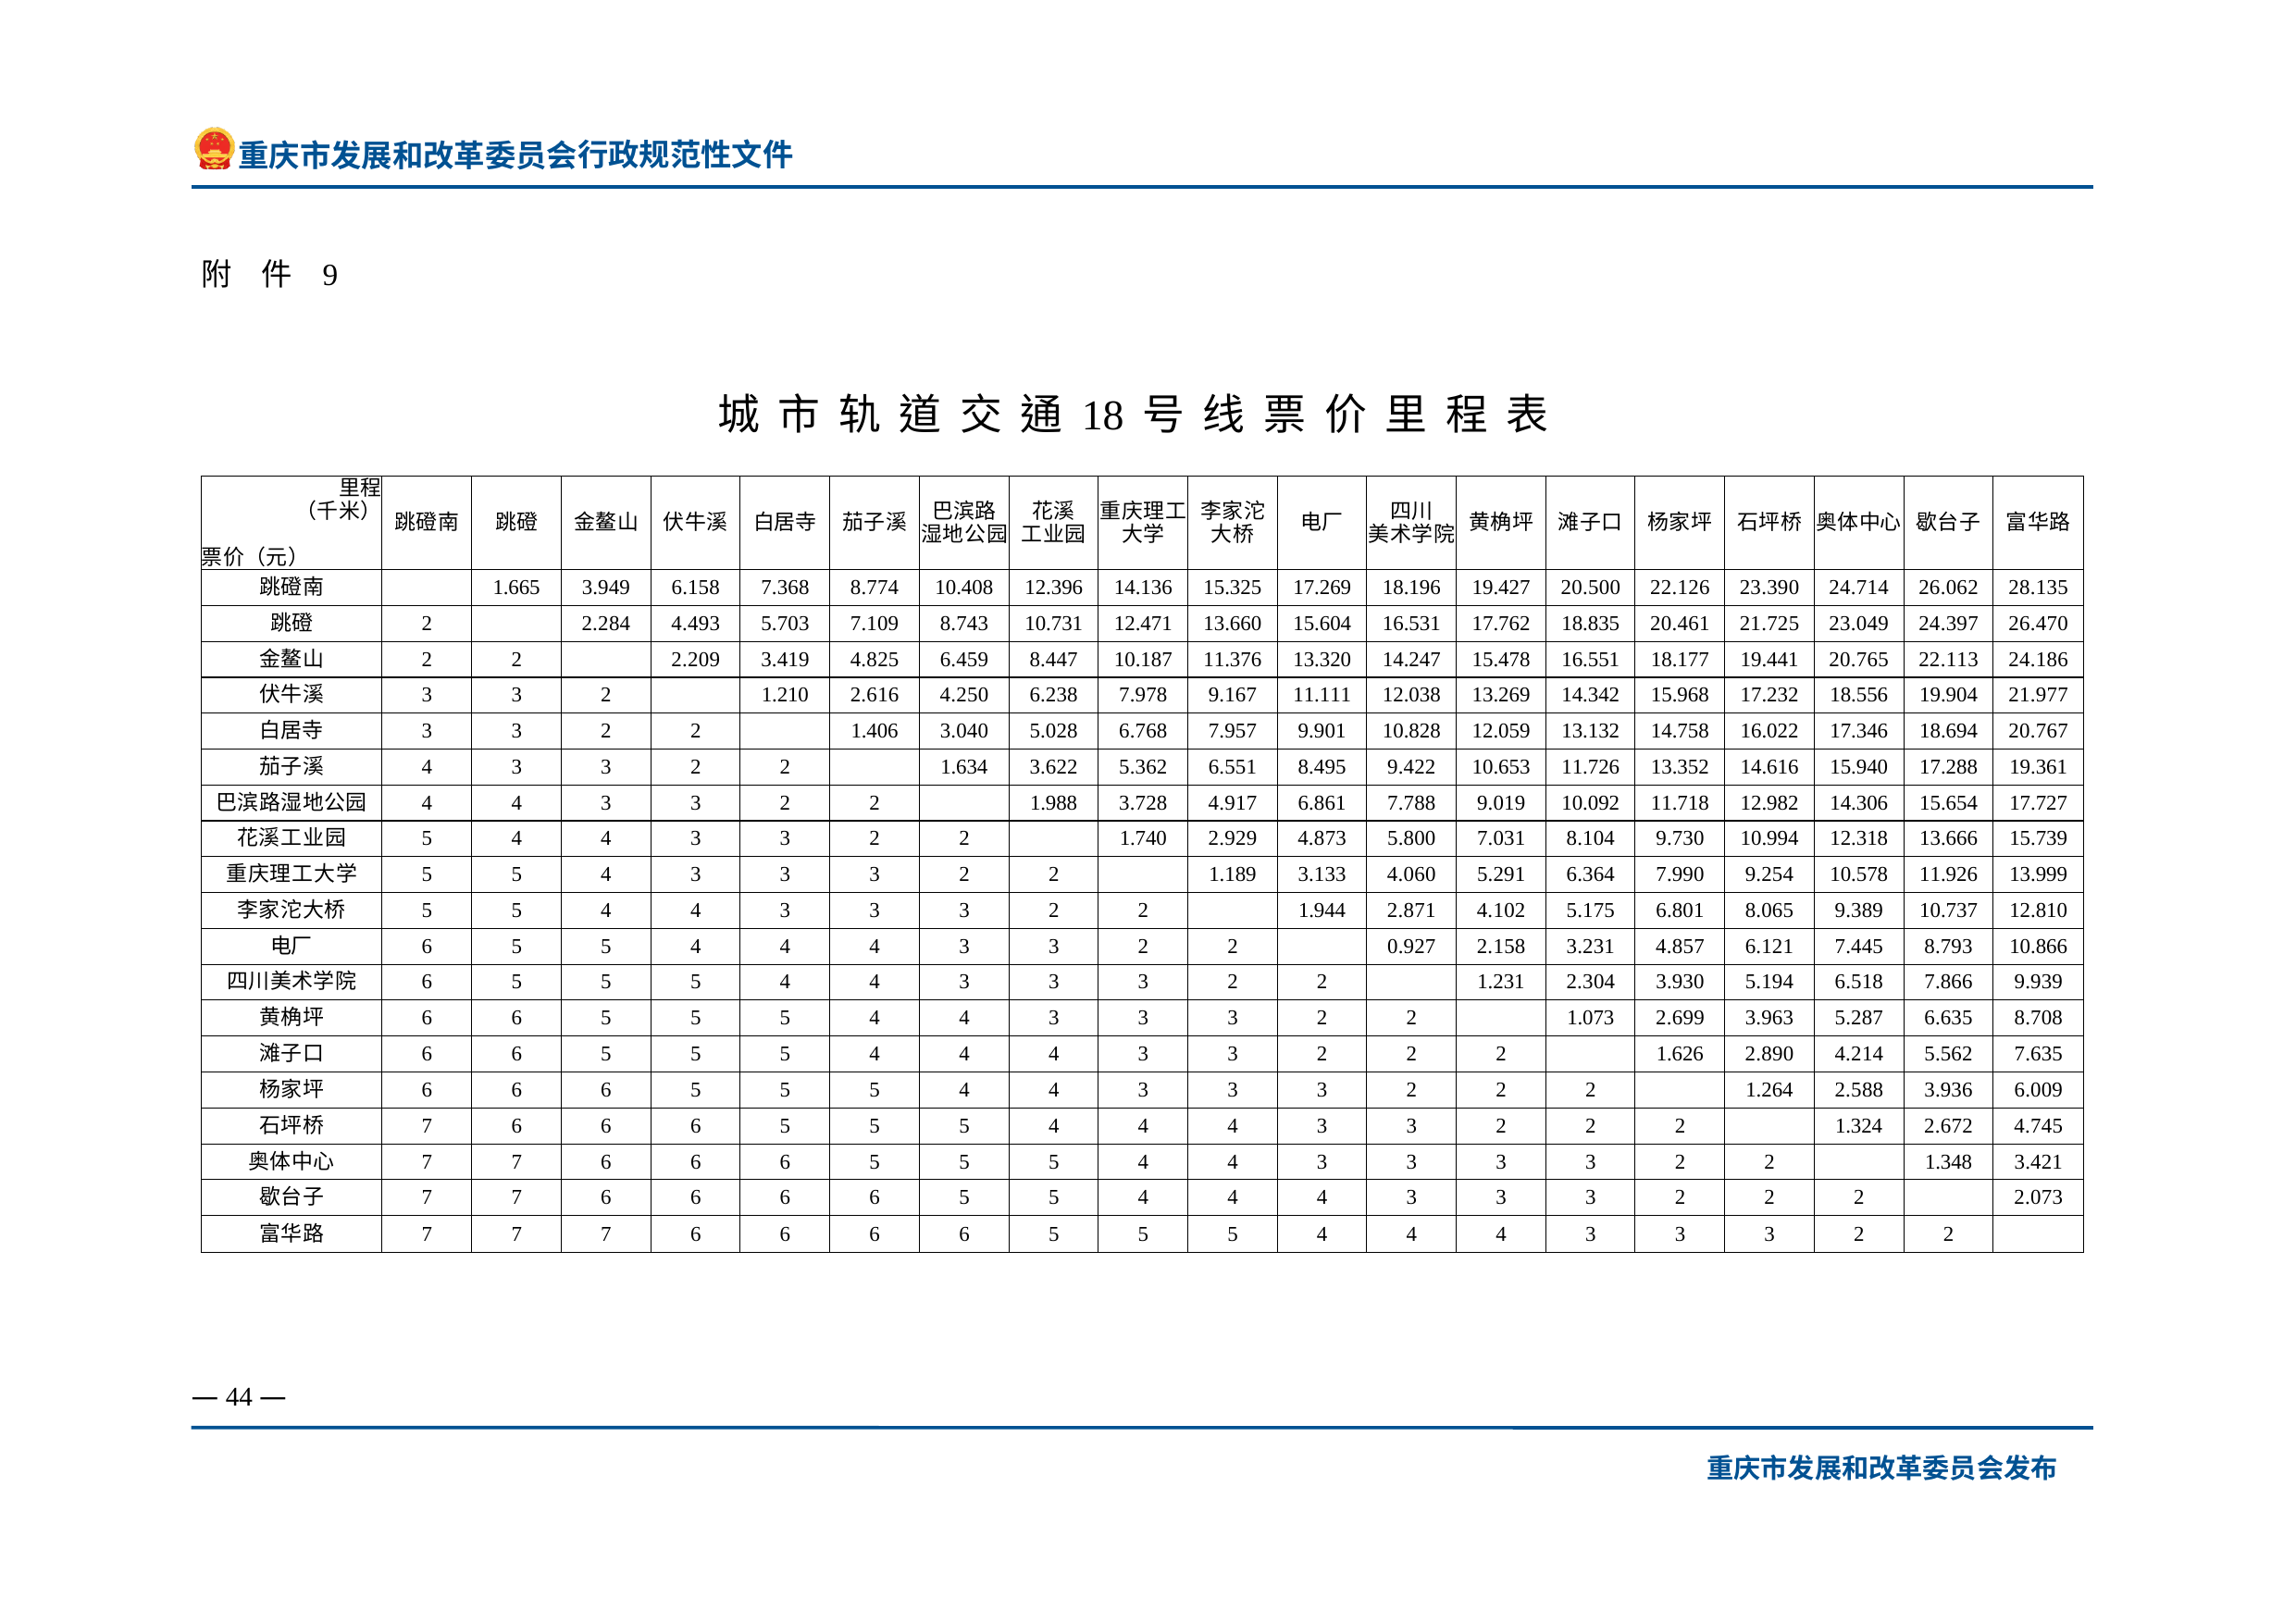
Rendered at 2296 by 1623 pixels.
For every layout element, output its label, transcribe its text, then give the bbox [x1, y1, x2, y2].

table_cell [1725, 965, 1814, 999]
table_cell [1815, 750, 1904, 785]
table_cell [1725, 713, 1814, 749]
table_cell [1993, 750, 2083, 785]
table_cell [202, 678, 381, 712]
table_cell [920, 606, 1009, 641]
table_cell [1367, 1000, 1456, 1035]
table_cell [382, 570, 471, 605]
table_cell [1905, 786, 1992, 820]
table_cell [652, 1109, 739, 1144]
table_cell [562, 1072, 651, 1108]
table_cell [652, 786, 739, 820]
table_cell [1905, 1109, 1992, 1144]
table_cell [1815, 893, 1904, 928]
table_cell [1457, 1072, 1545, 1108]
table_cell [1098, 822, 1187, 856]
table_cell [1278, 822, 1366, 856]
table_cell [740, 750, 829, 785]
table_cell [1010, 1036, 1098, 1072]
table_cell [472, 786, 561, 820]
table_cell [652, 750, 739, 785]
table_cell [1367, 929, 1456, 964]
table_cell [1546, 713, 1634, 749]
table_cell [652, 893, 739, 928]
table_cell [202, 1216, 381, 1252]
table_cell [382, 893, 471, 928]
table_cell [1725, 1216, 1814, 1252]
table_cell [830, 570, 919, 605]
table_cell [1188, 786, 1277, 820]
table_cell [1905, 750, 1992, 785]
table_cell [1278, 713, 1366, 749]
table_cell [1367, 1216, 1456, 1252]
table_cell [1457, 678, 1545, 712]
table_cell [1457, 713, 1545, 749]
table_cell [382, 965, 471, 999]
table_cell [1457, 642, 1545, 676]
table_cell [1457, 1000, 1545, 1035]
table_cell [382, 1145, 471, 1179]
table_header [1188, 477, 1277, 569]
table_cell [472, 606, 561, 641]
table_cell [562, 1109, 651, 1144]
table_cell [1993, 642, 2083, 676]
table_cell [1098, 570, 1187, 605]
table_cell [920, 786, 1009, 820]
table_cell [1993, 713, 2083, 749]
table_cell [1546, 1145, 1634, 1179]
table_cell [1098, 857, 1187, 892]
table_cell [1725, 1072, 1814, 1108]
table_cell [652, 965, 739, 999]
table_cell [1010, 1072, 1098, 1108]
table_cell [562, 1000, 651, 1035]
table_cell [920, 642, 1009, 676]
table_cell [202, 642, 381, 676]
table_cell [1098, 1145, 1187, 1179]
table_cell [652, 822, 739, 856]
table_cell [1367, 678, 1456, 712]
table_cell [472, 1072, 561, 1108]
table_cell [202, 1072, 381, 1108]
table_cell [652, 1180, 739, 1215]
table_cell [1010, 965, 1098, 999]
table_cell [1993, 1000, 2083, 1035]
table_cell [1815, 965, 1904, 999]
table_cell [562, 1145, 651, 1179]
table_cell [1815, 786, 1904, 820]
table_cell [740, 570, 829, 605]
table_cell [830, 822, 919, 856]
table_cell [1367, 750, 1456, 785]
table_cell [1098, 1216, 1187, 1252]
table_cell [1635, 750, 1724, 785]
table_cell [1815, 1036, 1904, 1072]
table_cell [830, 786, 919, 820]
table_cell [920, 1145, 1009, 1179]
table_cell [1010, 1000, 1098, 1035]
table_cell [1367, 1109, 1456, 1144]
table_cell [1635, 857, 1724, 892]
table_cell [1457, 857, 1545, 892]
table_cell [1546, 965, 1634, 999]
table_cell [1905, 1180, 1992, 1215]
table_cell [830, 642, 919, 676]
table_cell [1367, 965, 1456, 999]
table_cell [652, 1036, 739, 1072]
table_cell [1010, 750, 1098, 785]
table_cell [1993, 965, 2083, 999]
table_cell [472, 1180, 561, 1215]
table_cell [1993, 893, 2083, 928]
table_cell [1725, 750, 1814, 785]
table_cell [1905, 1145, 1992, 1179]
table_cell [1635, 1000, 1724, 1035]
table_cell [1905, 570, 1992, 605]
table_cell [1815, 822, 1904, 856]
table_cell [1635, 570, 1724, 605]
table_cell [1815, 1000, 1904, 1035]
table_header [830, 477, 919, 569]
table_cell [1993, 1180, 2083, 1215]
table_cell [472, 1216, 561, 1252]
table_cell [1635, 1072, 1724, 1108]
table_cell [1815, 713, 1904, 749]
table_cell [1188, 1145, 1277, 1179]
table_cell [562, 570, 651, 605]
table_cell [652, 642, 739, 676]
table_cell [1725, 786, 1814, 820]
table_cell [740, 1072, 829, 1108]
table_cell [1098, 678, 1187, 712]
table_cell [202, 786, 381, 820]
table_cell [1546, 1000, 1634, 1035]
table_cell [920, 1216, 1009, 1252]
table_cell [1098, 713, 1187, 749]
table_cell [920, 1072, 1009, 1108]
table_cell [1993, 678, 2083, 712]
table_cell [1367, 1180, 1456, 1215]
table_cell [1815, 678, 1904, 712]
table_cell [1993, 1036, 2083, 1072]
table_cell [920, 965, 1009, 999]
text 附件9 [201, 246, 2083, 302]
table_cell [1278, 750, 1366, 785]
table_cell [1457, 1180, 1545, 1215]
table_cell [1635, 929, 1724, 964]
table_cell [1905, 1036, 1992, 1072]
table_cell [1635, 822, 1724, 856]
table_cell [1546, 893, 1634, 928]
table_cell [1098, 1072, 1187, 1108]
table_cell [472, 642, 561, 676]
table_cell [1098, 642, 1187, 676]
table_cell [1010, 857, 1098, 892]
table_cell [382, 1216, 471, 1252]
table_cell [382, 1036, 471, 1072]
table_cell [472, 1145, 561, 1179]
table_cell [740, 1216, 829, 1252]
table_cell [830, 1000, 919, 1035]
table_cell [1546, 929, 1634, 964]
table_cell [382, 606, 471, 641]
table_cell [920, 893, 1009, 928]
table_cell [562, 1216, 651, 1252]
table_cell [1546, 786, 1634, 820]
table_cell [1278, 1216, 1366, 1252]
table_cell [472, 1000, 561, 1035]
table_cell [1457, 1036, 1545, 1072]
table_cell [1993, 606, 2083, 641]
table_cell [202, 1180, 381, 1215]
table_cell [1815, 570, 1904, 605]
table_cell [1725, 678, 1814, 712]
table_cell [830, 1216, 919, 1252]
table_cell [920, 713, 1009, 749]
picture [191, 126, 239, 173]
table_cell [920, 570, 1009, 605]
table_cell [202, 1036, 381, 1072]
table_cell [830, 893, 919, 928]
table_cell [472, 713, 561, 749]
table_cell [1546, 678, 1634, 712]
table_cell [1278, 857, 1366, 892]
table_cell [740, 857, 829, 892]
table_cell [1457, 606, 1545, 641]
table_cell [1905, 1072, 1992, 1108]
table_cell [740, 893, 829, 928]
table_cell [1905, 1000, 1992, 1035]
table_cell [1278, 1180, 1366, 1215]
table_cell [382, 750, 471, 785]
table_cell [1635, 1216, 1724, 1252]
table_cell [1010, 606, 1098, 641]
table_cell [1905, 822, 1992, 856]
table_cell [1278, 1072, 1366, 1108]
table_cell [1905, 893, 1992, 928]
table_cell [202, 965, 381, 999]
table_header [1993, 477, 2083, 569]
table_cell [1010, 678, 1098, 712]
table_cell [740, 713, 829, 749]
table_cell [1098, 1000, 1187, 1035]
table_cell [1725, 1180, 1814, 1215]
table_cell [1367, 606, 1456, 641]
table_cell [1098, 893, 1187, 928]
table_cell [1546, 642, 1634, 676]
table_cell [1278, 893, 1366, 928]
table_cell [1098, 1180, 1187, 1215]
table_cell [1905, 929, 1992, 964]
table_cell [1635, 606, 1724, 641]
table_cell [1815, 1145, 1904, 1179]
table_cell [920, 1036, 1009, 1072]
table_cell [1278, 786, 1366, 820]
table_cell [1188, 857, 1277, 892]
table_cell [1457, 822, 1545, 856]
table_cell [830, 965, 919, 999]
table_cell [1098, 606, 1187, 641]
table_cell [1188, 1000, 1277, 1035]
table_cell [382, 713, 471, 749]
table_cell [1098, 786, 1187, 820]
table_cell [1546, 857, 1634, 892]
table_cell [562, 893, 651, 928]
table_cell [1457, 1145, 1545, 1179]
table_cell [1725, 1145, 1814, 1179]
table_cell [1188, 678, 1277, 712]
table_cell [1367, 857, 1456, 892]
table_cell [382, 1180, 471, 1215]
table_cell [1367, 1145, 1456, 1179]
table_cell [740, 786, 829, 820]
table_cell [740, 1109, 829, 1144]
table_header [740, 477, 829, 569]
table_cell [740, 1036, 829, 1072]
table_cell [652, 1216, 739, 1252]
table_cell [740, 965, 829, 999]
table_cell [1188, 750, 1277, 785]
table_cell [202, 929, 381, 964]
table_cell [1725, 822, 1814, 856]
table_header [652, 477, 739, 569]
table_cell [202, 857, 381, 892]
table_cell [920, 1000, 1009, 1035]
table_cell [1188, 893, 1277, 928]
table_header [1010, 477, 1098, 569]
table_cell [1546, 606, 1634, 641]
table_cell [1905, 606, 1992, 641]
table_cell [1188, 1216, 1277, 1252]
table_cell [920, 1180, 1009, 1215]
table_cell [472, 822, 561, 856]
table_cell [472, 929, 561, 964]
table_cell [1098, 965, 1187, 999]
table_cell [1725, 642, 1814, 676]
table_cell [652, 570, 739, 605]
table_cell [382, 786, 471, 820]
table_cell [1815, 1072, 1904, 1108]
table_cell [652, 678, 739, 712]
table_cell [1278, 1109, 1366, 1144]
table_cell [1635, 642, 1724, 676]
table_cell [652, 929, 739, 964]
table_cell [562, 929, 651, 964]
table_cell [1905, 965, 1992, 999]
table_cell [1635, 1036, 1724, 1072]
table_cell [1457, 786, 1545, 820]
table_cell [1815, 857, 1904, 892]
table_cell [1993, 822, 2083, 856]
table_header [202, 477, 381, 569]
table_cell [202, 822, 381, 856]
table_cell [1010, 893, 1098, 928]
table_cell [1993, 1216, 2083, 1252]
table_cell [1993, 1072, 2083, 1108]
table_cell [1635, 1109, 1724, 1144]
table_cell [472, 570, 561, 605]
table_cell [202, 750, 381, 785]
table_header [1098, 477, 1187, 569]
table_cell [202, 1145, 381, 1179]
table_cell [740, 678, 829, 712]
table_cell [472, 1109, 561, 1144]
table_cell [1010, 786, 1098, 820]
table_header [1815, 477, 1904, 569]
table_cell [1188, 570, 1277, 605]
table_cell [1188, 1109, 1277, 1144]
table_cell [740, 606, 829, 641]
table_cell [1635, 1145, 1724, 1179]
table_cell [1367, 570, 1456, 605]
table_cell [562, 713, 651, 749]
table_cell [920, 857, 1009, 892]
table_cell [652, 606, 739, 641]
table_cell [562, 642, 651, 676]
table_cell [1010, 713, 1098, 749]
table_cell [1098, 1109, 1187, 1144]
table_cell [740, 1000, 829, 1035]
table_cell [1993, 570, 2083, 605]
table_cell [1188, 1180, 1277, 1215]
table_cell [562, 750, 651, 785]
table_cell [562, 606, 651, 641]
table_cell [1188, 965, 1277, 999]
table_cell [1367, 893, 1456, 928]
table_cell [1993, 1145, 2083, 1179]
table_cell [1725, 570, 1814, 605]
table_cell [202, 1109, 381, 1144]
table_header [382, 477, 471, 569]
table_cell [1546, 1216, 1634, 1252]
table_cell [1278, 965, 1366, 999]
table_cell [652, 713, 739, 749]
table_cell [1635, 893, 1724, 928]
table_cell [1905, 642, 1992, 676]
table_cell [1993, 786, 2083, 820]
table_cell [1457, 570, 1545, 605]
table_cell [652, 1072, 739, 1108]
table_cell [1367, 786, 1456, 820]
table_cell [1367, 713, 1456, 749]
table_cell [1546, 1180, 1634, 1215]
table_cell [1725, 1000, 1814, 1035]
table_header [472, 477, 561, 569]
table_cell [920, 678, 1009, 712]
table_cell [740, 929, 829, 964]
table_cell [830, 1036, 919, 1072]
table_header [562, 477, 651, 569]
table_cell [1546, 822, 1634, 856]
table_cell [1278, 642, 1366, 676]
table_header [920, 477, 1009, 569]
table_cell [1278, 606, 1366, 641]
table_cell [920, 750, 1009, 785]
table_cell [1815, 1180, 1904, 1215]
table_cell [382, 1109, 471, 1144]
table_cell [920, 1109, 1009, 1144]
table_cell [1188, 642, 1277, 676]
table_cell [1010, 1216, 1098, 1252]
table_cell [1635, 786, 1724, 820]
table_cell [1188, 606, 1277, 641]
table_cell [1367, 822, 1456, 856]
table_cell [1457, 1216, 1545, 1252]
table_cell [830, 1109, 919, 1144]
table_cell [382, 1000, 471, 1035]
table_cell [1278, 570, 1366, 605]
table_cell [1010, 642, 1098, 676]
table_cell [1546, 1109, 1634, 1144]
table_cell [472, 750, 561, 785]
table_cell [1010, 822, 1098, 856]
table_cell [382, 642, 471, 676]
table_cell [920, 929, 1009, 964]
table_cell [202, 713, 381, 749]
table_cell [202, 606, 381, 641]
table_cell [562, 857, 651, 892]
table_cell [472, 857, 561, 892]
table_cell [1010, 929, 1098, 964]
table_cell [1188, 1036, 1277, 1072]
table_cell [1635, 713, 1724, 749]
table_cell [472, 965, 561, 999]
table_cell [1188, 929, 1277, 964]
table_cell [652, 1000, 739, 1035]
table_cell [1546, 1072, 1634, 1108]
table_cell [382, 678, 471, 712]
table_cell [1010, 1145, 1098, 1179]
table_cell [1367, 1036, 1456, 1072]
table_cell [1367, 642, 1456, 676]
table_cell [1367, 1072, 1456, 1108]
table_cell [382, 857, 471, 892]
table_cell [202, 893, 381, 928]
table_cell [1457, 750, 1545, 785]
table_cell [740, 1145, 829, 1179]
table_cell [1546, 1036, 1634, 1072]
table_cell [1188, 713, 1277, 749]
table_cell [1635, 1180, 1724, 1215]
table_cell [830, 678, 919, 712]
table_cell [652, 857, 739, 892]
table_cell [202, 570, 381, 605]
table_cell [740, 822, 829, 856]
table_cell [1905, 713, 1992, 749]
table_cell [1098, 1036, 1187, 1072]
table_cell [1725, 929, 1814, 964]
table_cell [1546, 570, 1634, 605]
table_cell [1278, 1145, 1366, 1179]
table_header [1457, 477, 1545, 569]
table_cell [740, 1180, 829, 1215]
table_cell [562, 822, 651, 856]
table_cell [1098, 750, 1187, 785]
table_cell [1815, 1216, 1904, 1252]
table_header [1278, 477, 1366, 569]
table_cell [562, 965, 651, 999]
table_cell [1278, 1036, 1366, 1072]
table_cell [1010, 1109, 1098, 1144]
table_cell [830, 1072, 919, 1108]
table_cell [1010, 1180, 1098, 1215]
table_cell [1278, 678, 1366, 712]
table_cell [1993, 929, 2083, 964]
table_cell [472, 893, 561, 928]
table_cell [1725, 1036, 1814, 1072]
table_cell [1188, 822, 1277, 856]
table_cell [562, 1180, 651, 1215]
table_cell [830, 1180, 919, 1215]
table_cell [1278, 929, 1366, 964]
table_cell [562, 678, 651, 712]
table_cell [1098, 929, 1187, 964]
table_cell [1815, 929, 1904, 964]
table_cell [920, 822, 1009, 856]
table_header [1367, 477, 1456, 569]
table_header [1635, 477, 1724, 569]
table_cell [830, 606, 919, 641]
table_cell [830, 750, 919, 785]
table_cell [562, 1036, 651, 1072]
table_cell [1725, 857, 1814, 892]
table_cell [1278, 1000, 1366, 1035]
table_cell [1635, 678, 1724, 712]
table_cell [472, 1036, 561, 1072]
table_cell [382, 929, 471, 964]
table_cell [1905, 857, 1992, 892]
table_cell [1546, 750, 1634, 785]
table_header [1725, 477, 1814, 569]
text 城市轨道交通18号线票价里程表 [201, 357, 2083, 469]
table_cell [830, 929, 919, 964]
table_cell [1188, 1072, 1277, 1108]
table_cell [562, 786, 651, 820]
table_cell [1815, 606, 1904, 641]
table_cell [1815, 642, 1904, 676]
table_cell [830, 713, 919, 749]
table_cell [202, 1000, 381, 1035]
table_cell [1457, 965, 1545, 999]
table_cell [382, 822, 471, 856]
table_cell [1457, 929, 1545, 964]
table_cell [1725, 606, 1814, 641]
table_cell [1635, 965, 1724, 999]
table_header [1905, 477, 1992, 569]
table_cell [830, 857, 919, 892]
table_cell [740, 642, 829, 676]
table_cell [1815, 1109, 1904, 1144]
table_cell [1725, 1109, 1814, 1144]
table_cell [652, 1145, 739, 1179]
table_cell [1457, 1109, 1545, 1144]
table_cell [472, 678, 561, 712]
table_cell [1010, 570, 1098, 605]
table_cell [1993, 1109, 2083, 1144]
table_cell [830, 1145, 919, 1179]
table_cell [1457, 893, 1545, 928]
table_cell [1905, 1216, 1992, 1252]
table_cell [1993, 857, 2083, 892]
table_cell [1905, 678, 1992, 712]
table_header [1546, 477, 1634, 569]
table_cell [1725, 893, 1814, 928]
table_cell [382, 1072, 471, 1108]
